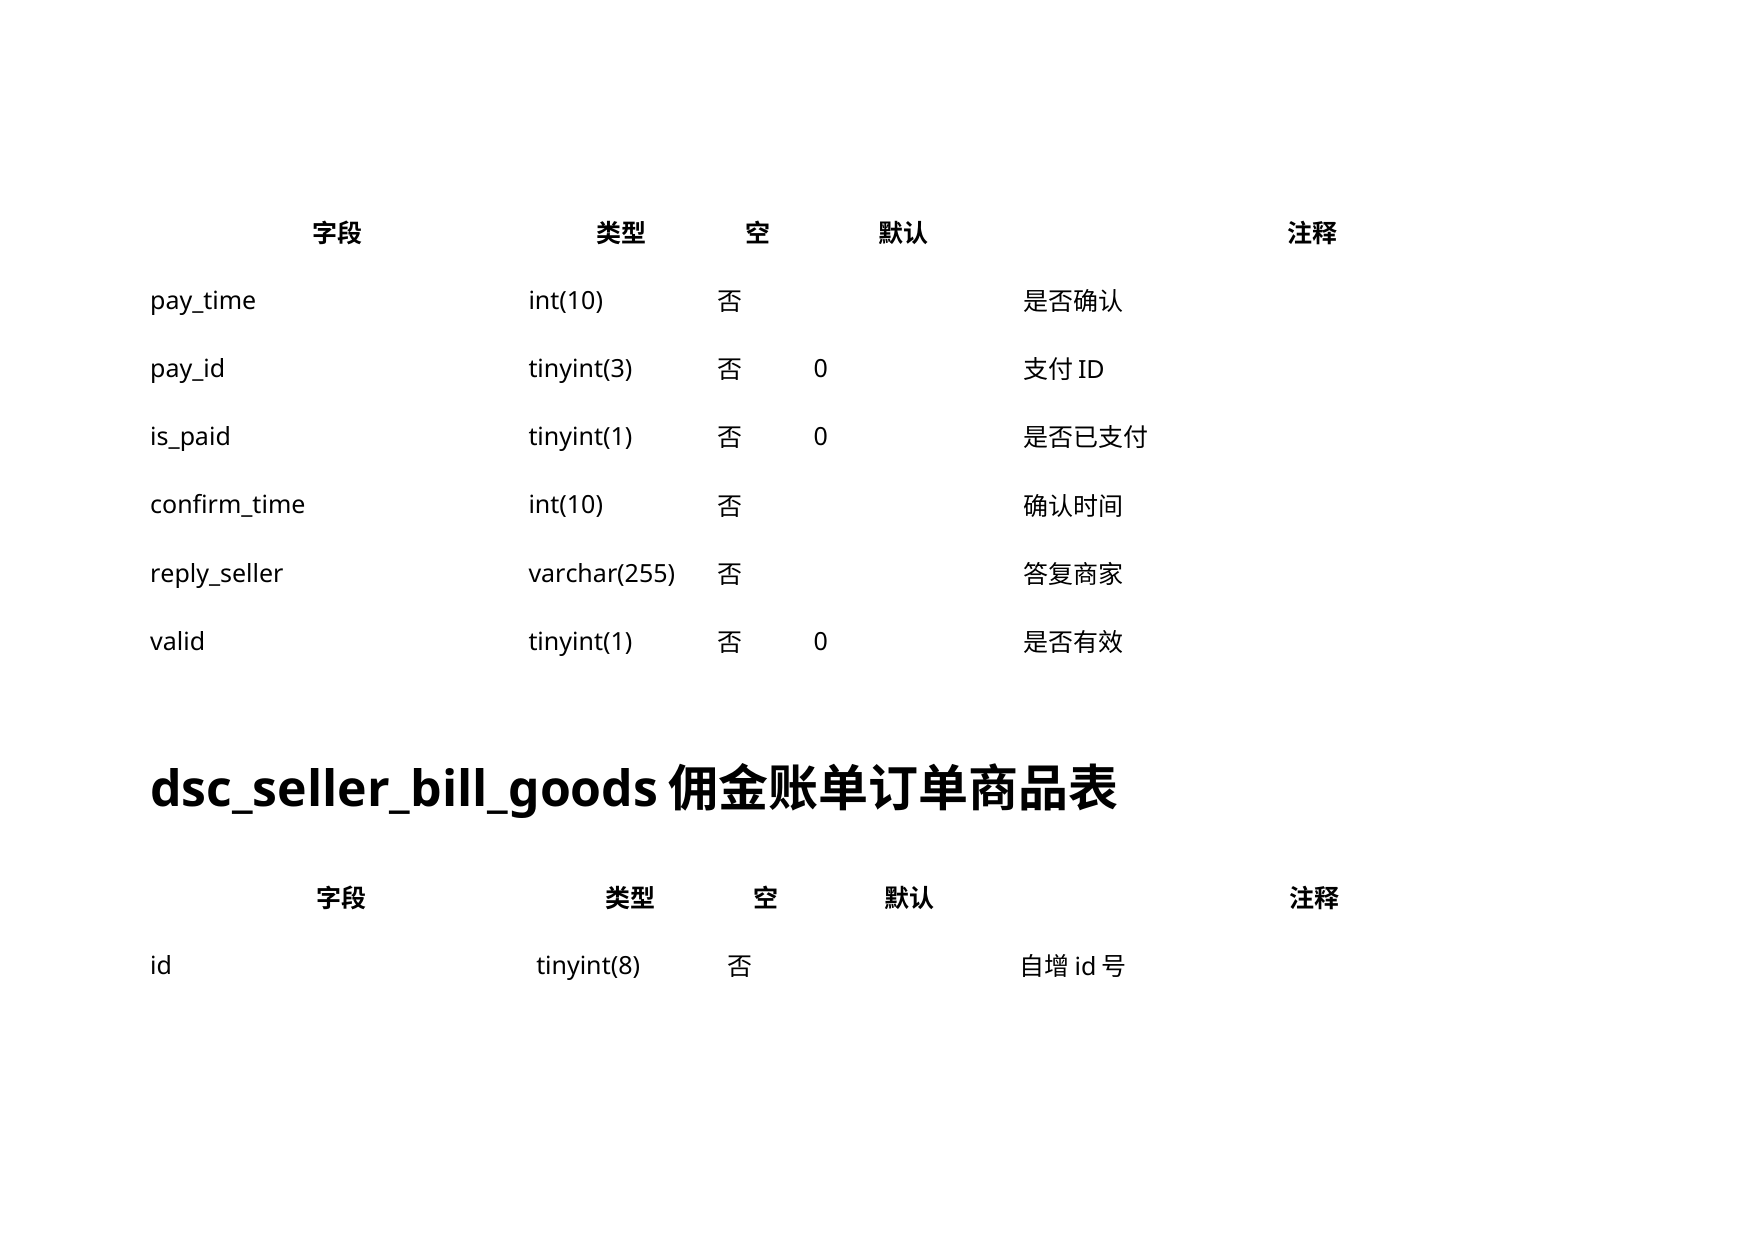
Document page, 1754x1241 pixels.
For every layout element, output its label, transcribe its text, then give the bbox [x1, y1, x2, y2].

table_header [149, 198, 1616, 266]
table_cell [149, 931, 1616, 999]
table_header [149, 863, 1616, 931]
subtitle dsc_seller_bill_goods佣金账单订单商品表 [150, 736, 1604, 834]
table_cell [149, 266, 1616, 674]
